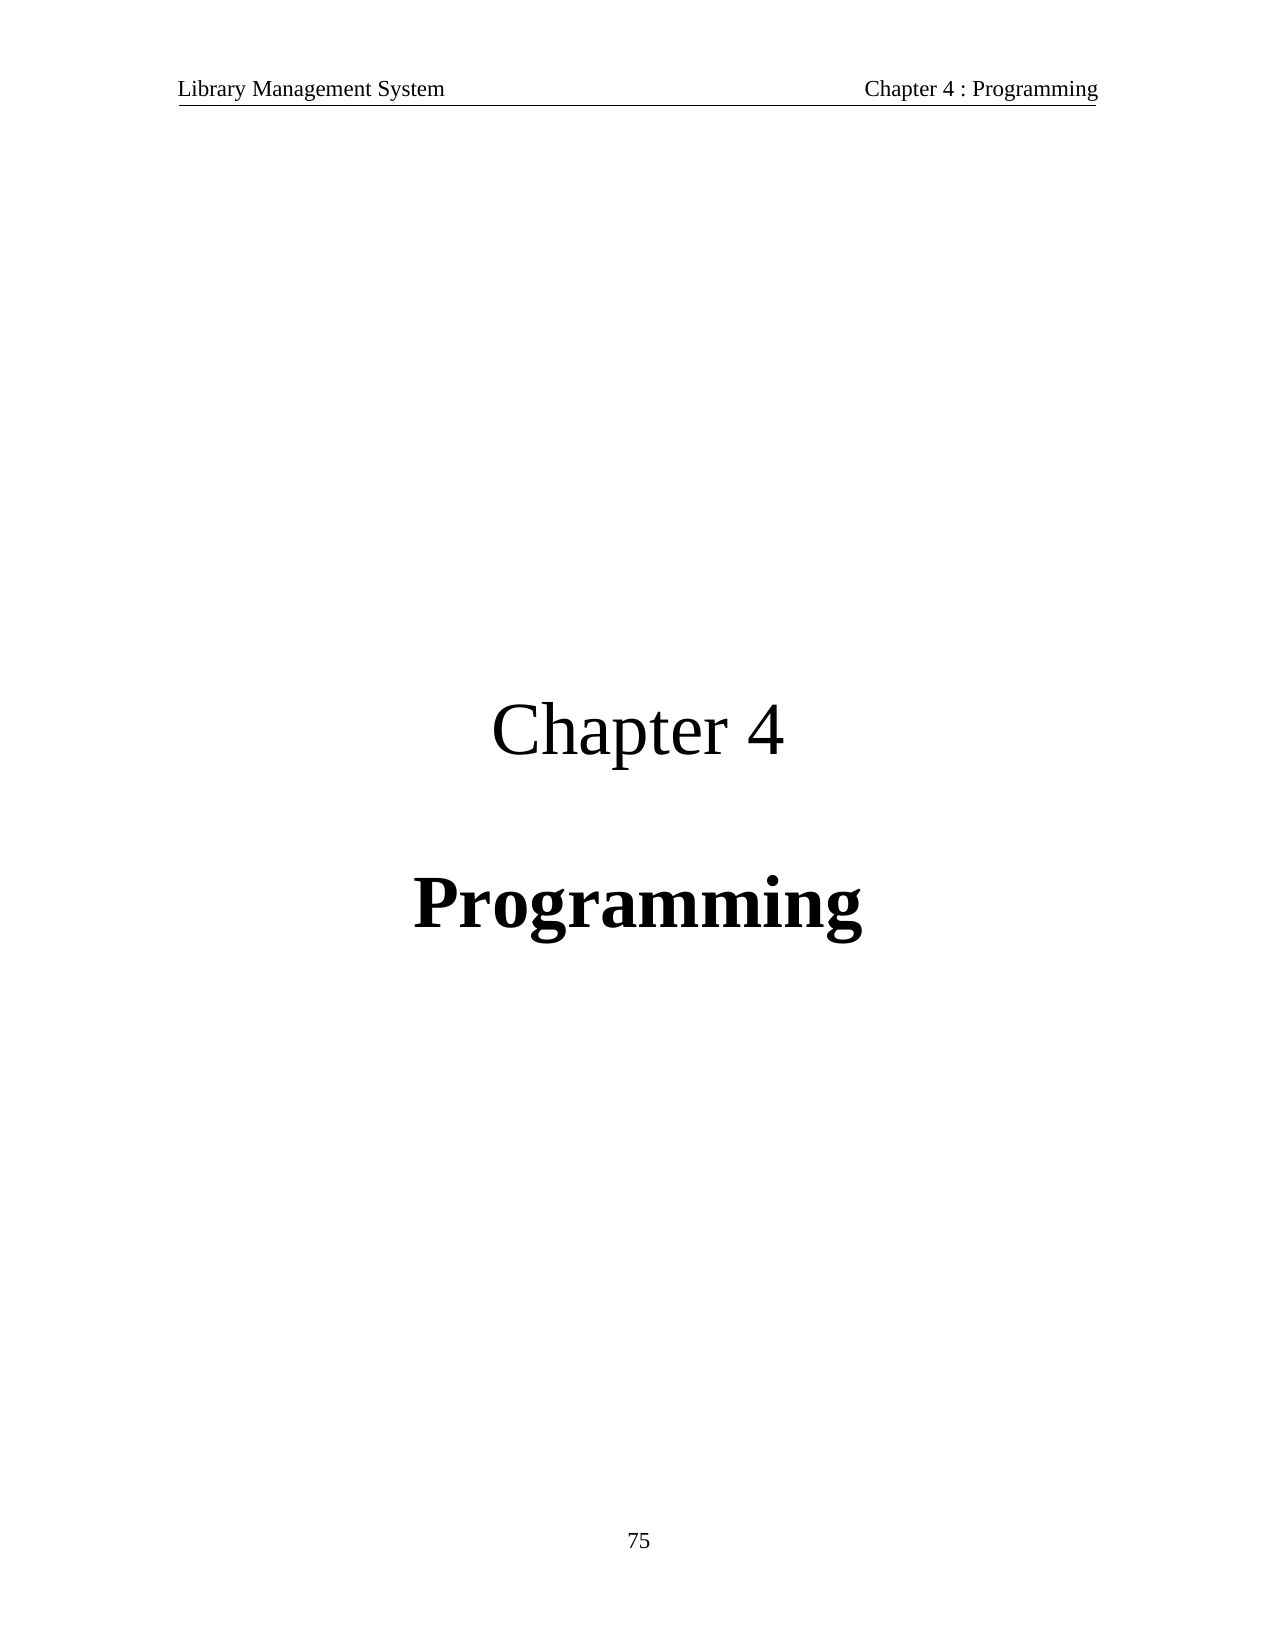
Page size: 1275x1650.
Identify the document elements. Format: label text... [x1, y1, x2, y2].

subtitle Programming [233, 857, 1042, 943]
text Chapter 4 [233, 684, 1042, 771]
